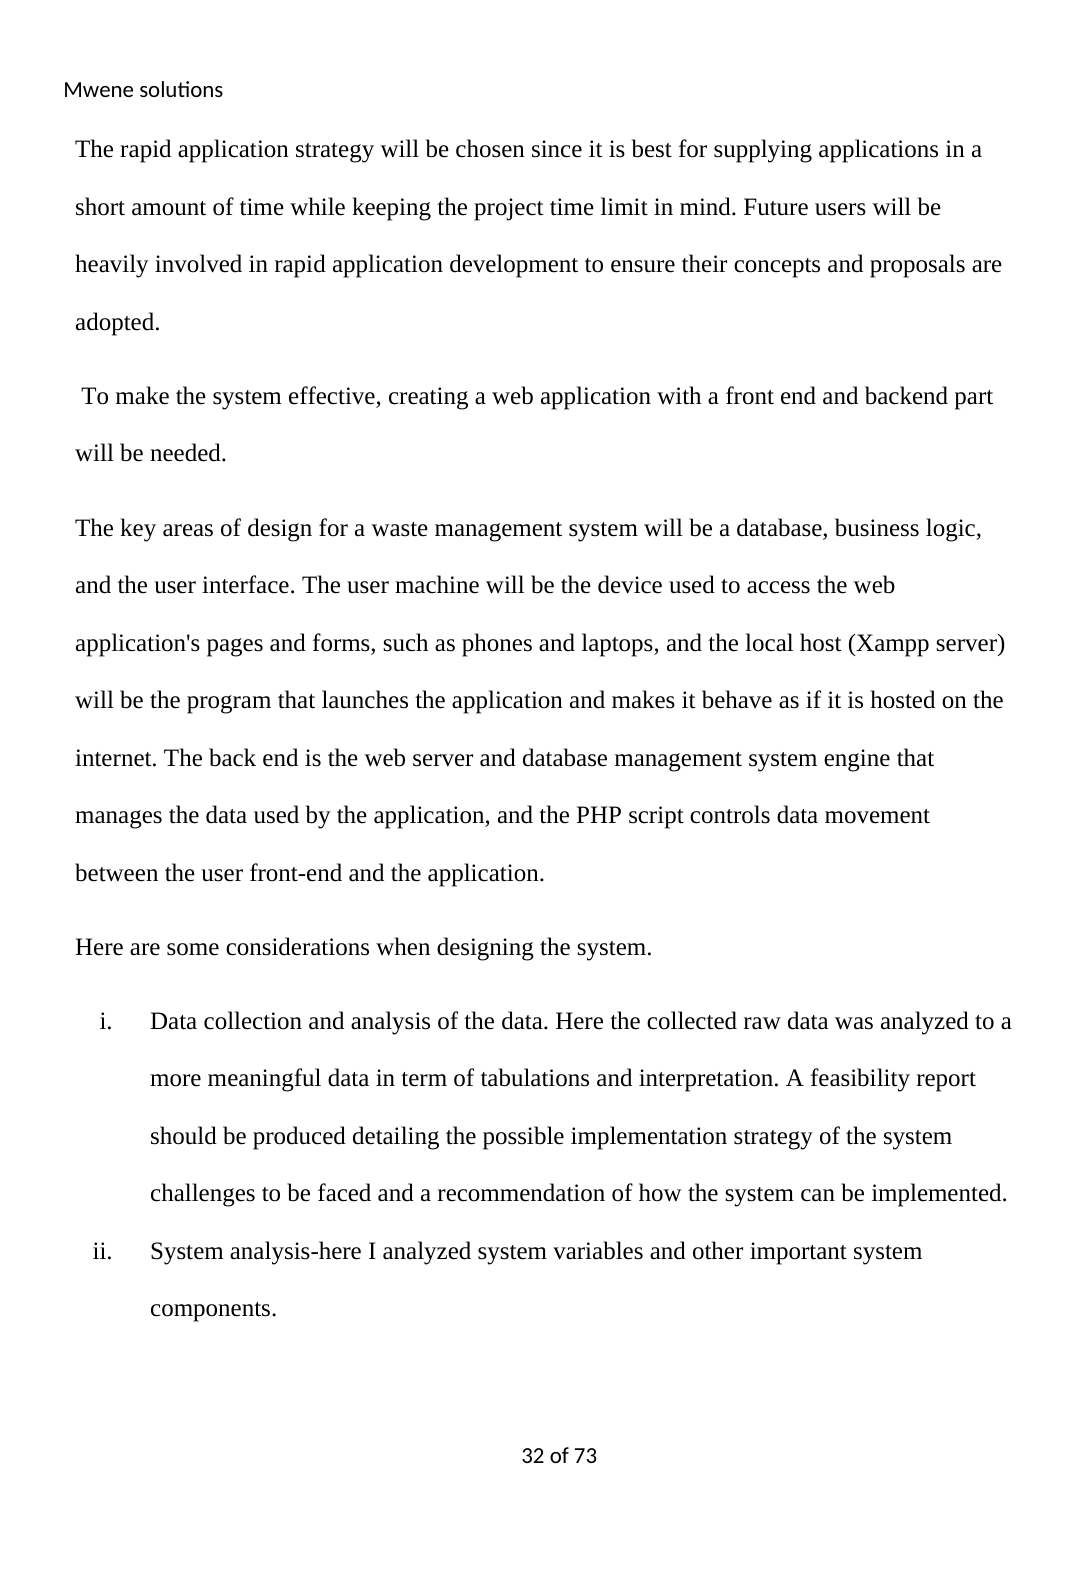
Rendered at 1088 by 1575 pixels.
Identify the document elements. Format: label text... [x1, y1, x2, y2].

text Here are some considerations when designing the system. [75, 932, 1012, 961]
list System analysis-here I analyzed system variables and other important system components. [112, 1236, 1012, 1322]
text The key areas of design for a waste management system will be a database, business logic, and the user interface. The user machine will be the device used to access the web application's pages and forms, such as phones and laptops, and the local host (Xampp server) will be the program that launches the application and makes it behave as if it is hosted on the internet. The back end is the web server and database management system engine that manages the data used by the application, and the PHP script controls data movement between the user front-end and the application. [75, 513, 1012, 886]
text The rapid application strategy will be chosen since it is best for supplying applications in a short amount of time while keeping the project time limit in mind. Future users will be heavily involved in rapid application development to ensure their concepts and proposals are adopted. [75, 134, 1012, 336]
text To make the system effective, creating a web application with a front end and backend part will be needed. [75, 381, 1012, 467]
list Data collection and analysis of the data. Here the collected raw data was analyzed to a more meaningful data in term of tabulations and interpretation. A feasibility report should be produced detailing the possible implementation strategy of the system challenges to be faced and a recommendation of how the system can be implemented. [112, 1006, 1012, 1207]
